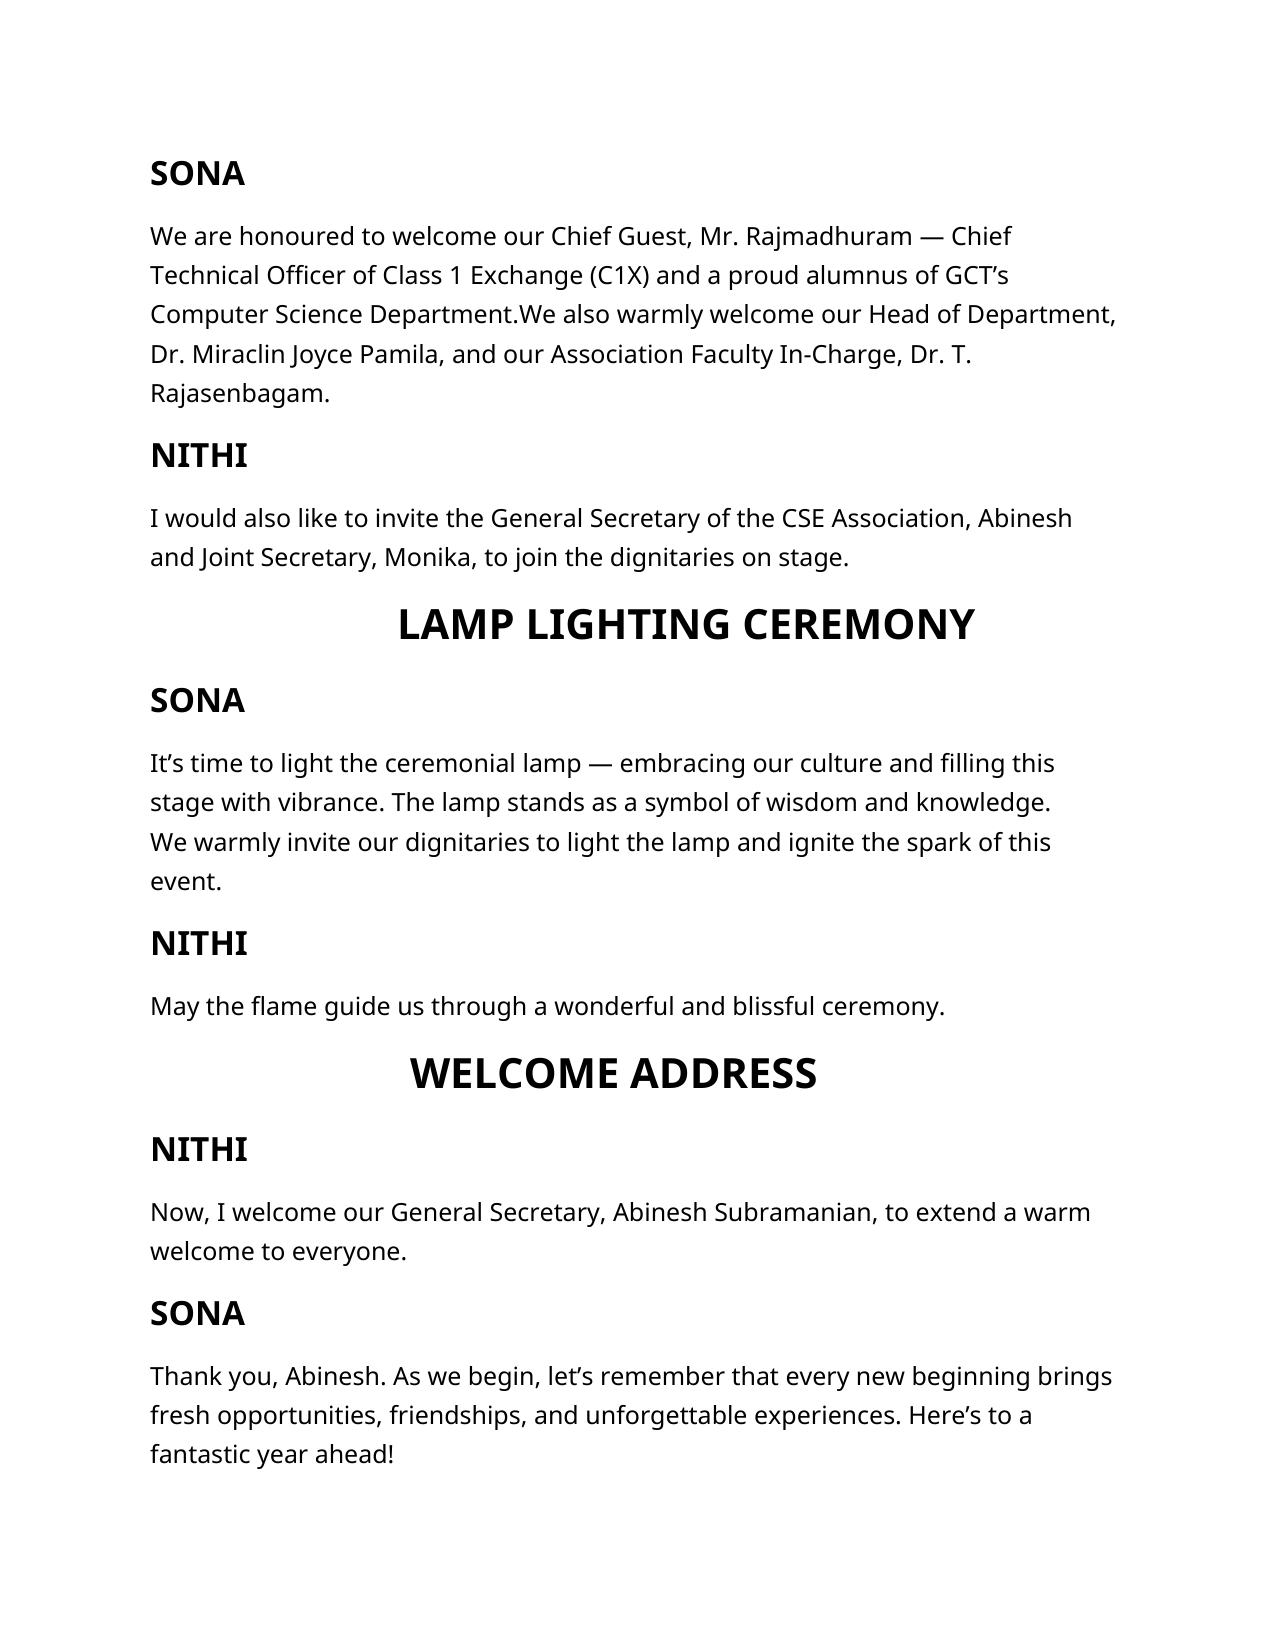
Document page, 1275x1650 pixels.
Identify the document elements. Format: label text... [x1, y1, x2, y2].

text It’s time to light the ceremonial lamp — embracing our culture and filling this stage with vibrance. The lamp stands as a symbol of wisdom and knowledge. We warmly invite our dignitaries to light the lamp and ignite the spark of this event. [150, 746, 1125, 897]
text Now, I welcome our General Secretary, Abinesh Subramanian, to extend a warm welcome to everyone. [150, 1195, 1125, 1268]
text Thank you, Abinesh. As we begin, let’s remember that every new beginning brings fresh opportunities, friendships, and unforgettable experiences. Here’s to a fantastic year ahead! [150, 1358, 1125, 1471]
text NITHI [150, 431, 1125, 477]
text LAMP LIGHTING CEREMONY [150, 595, 1125, 652]
text SONA [150, 1290, 1125, 1335]
text SONA [150, 150, 1125, 195]
text I would also like to invite the General Secretary of the CSE Association, Abinesh and Joint Secretary, Monika, to join the dignitaries on stage. [150, 500, 1125, 573]
text May the flame guide us through a wonderful and blissful ceremony. [150, 988, 1125, 1022]
text NITHI [150, 919, 1125, 965]
text SONA [150, 677, 1125, 722]
text WELCOME ADDRESS [150, 1044, 1125, 1101]
text We are honoured to welcome our Chief Guest, Mr. Rajmadhuram — Chief Technical Officer of Class 1 Exchange (C1X) and a proud alumnus of GCT’s Computer Science Department.We also warmly welcome our Head of Department, Dr. Miraclin Joyce Pamila, and our Association Faculty In-Charge, Dr. T. Rajasenbagam. [150, 219, 1125, 409]
text NITHI [150, 1126, 1125, 1171]
